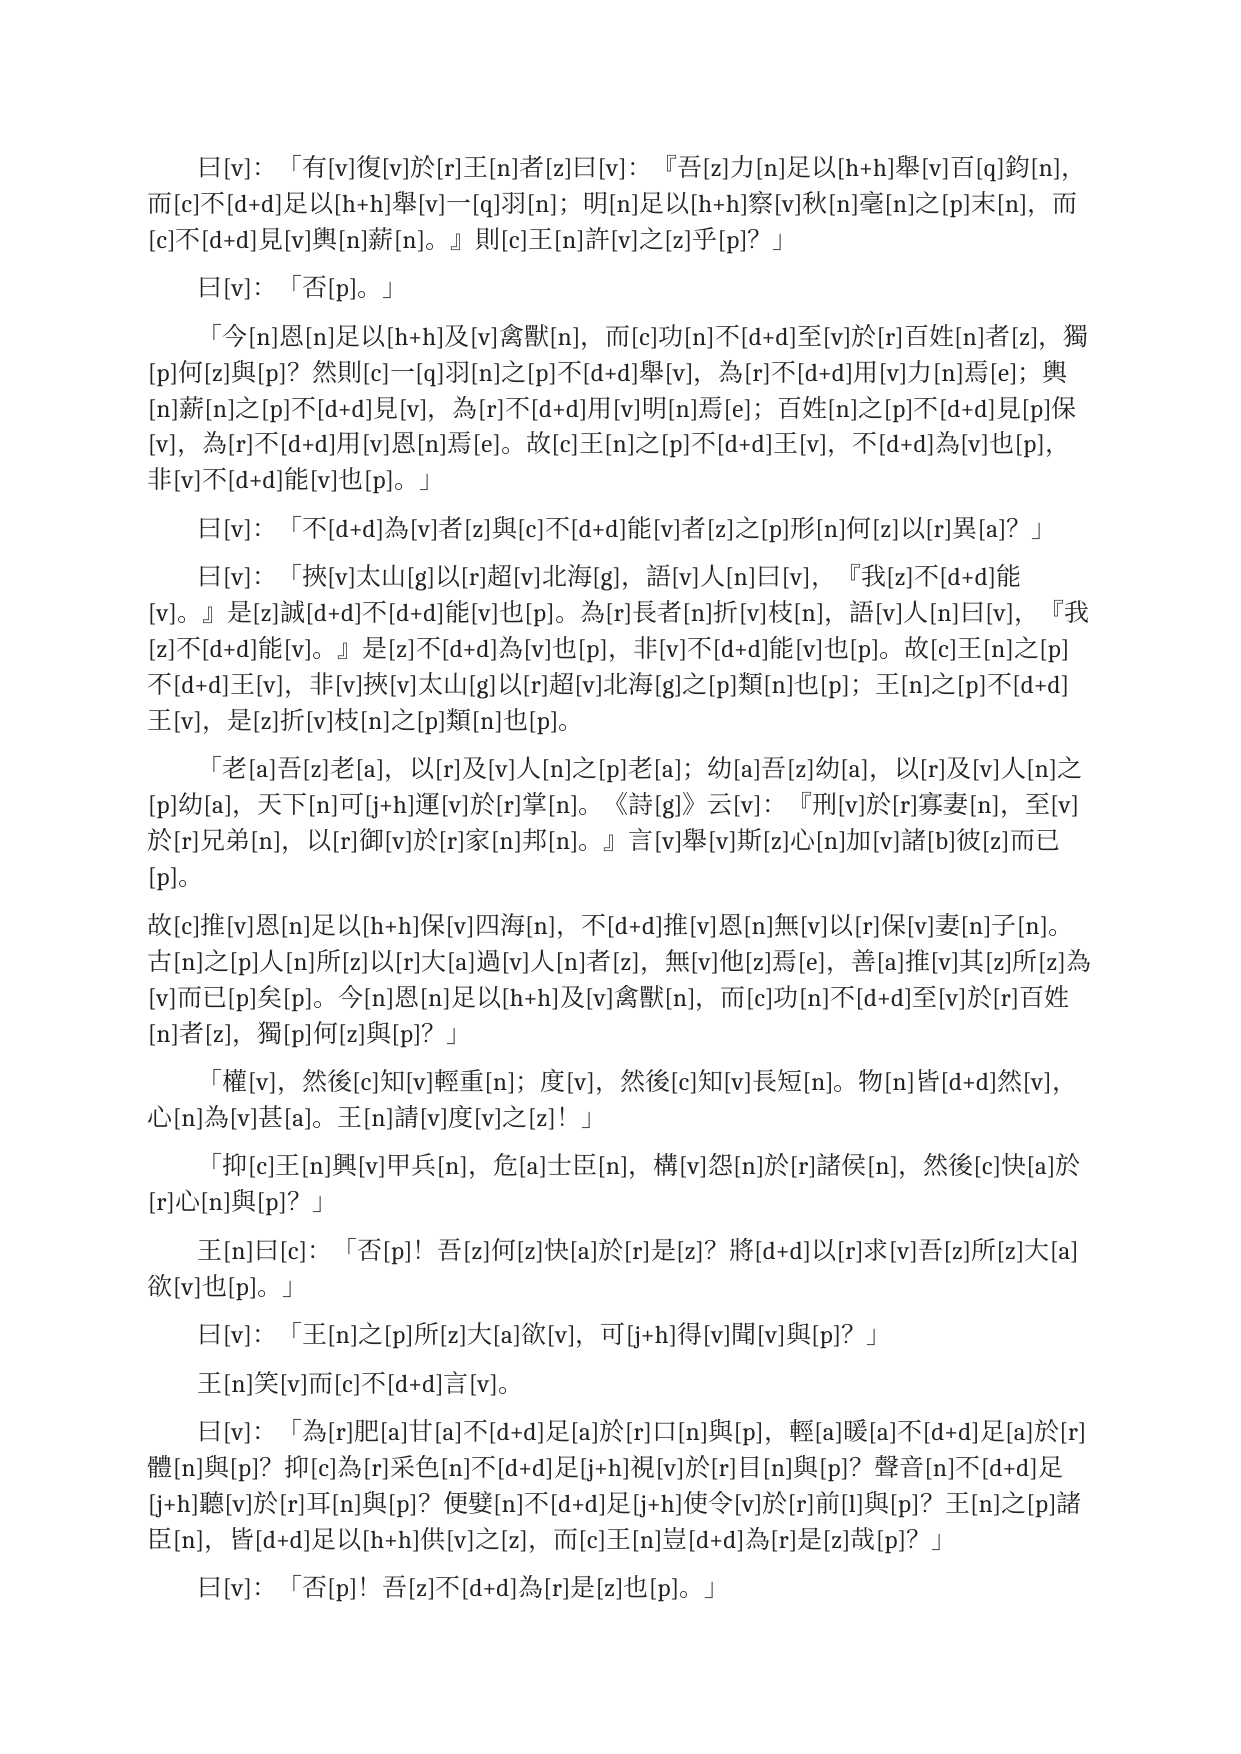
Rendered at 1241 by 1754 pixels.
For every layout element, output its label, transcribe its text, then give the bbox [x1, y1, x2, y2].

text 「老[a]吾[z]老[a]，以[r]及[v]人[n]之[p]老[a]；幼[a]吾[z]幼[a]，以[r]及[v]人[n]之[p]幼[a]，天下[n]可[j+h]運[v]於[r]掌[n]。《詩[g]》云[v]：『刑[v]於[r]寡妻[n]，至[v]於[r]兄弟[n]，以[r]御[v]於[r]家[n]邦[n]。』言[v]舉[v]斯[z]心[n]加[v]諸[b]彼[z]而已[p]。 [148, 749, 1093, 893]
text 王[n]曰[c]：「否[p]！吾[z]何[z]快[a]於[r]是[z]？將[d+d]以[r]求[v]吾[z]所[z]大[a]欲[v]也[p]。」 [148, 1230, 1093, 1302]
text 曰[v]：「否[p]！吾[z]不[d+d]為[r]是[z]也[p]。」 [148, 1568, 1093, 1604]
text 曰[v]：「為[r]肥[a]甘[a]不[d+d]足[a]於[r]口[n]與[p]，輕[a]暖[a]不[d+d]足[a]於[r]體[n]與[p]？抑[c]為[r]采色[n]不[d+d]足[j+h]視[v]於[r]目[n]與[p]？聲音[n]不[d+d]足[j+h]聽[v]於[r]耳[n]與[p]？便嬖[n]不[d+d]足[j+h]使令[v]於[r]前[l]與[p]？王[n]之[p]諸臣[n]，皆[d+d]足以[h+h]供[v]之[z]，而[c]王[n]豈[d+d]為[r]是[z]哉[p]？」 [148, 1412, 1093, 1555]
text 曰[v]：「挾[v]太山[g]以[r]超[v]北海[g]，語[v]人[n]曰[v]，『我[z]不[d+d]能[v]。』是[z]誠[d+d]不[d+d]能[v]也[p]。為[r]長者[n]折[v]枝[n]，語[v]人[n]曰[v]，『我[z]不[d+d]能[v]。』是[z]不[d+d]為[v]也[p]，非[v]不[d+d]能[v]也[p]。故[c]王[n]之[p]不[d+d]王[v]，非[v]挾[v]太山[g]以[r]超[v]北海[g]之[p]類[n]也[p]；王[n]之[p]不[d+d]王[v]，是[z]折[v]枝[n]之[p]類[n]也[p]。 [148, 557, 1093, 737]
text 曰[v]：「有[v]復[v]於[r]王[n]者[z]曰[v]：『吾[z]力[n]足以[h+h]舉[v]百[q]鈞[n]，而[c]不[d+d]足以[h+h]舉[v]一[q]羽[n]；明[n]足以[h+h]察[v]秋[n]毫[n]之[p]末[n]，而[c]不[d+d]見[v]輿[n]薪[n]。』則[c]王[n]許[v]之[z]乎[p]？」 [148, 148, 1093, 255]
text 「權[v]，然後[c]知[v]輕重[n]；度[v]，然後[c]知[v]長短[n]。物[n]皆[d+d]然[v]，心[n]為[v]甚[a]。王[n]請[v]度[v]之[z]！」 [148, 1062, 1093, 1133]
text 故[c]推[v]恩[n]足以[h+h]保[v]四海[n]，不[d+d]推[v]恩[n]無[v]以[r]保[v]妻[n]子[n]。古[n]之[p]人[n]所[z]以[r]大[a]過[v]人[n]者[z]，無[v]他[z]焉[e]，善[a]推[v]其[z]所[z]為[v]而已[p]矣[p]。今[n]恩[n]足以[h+h]及[v]禽獸[n]，而[c]功[n]不[d+d]至[v]於[r]百姓[n]者[z]，獨[p]何[z]與[p]？」 [148, 905, 1093, 1049]
text 王[n]笑[v]而[c]不[d+d]言[v]。 [148, 1363, 1093, 1399]
text 曰[v]：「王[n]之[p]所[z]大[a]欲[v]，可[j+h]得[v]聞[v]與[p]？」 [148, 1315, 1093, 1351]
text 「今[n]恩[n]足以[h+h]及[v]禽獸[n]，而[c]功[n]不[d+d]至[v]於[r]百姓[n]者[z]，獨[p]何[z]與[p]？然則[c]一[q]羽[n]之[p]不[d+d]舉[v]，為[r]不[d+d]用[v]力[n]焉[e]；輿[n]薪[n]之[p]不[d+d]見[v]，為[r]不[d+d]用[v]明[n]焉[e]；百姓[n]之[p]不[d+d]見[p]保[v]，為[r]不[d+d]用[v]恩[n]焉[e]。故[c]王[n]之[p]不[d+d]王[v]，不[d+d]為[v]也[p]，非[v]不[d+d]能[v]也[p]。」 [148, 316, 1093, 496]
text 曰[v]：「不[d+d]為[v]者[z]與[c]不[d+d]能[v]者[z]之[p]形[n]何[z]以[r]異[a]？」 [148, 508, 1093, 544]
text 「抑[c]王[n]興[v]甲兵[n]，危[a]士臣[n]，構[v]怨[n]於[r]諸侯[n]，然後[c]快[a]於[r]心[n]與[p]？」 [148, 1146, 1093, 1218]
text 曰[v]：「否[p]。」 [148, 268, 1093, 304]
